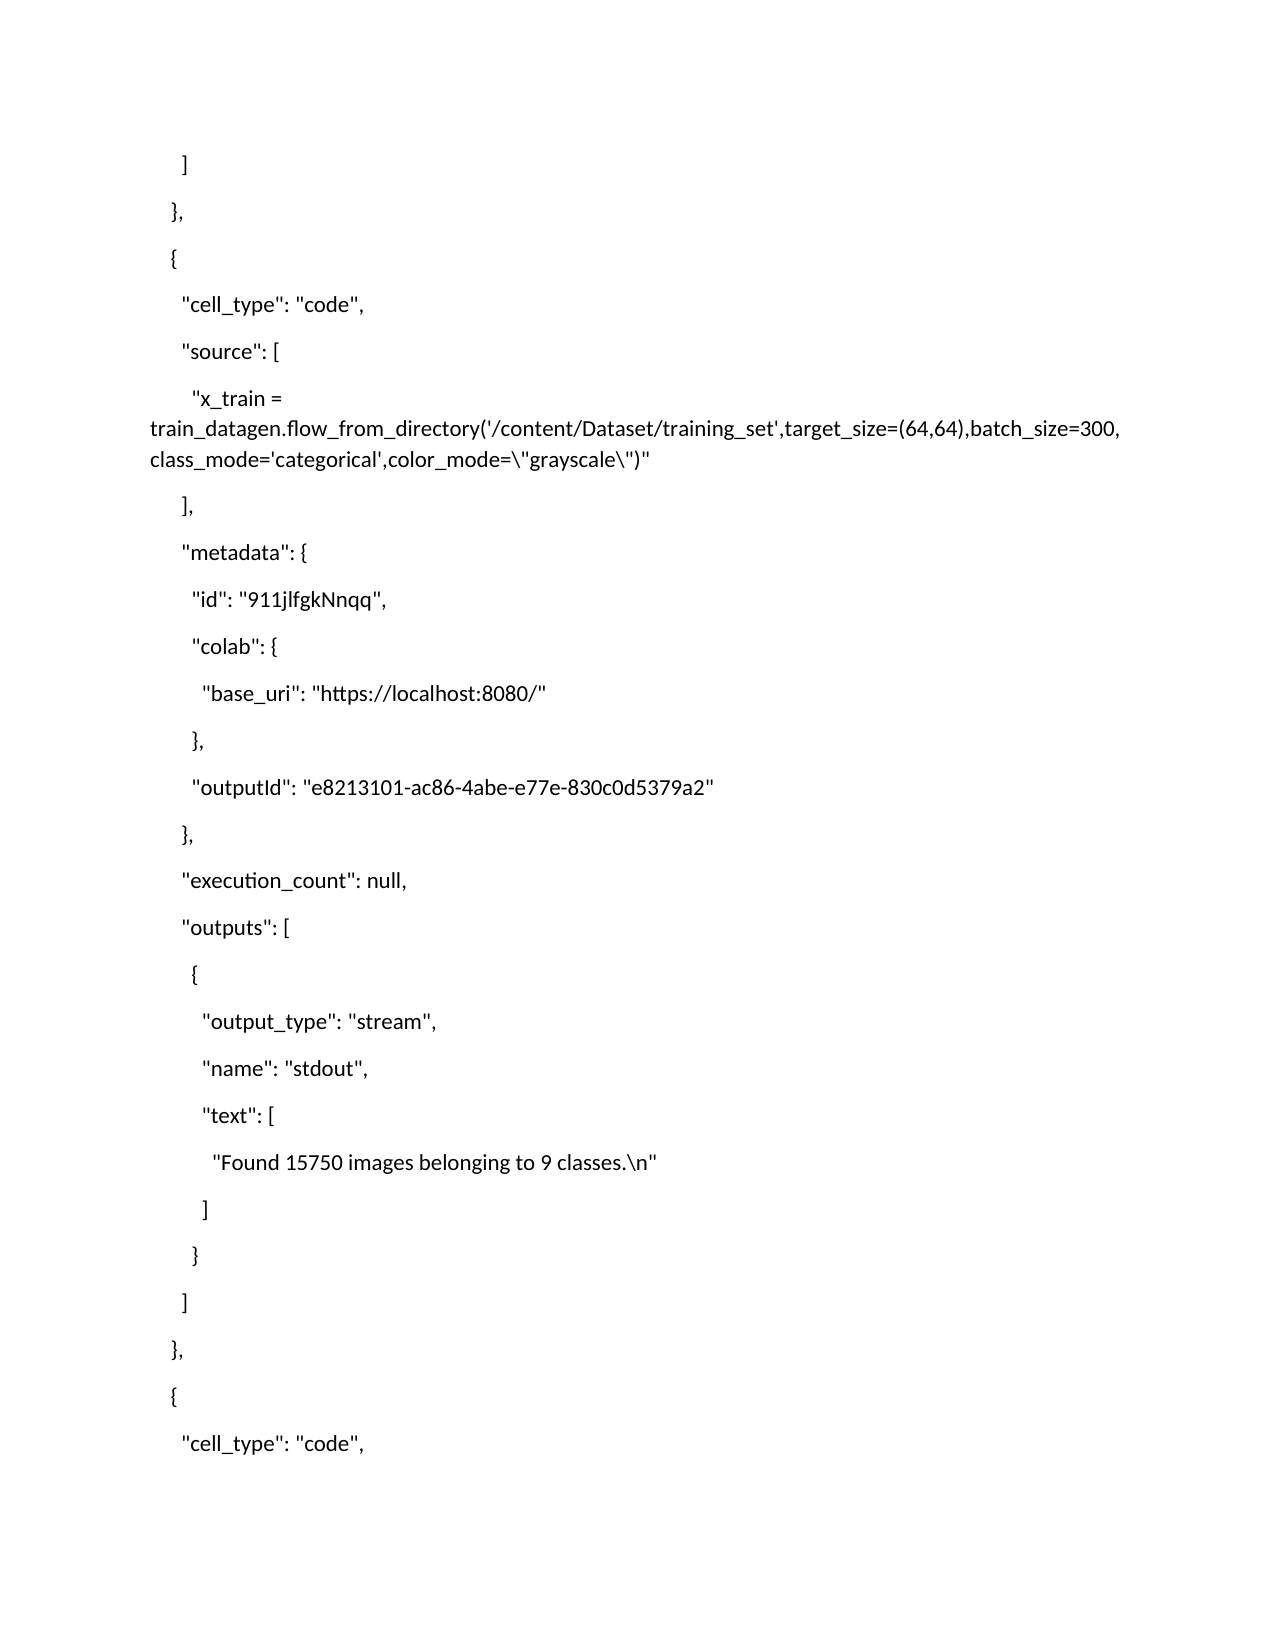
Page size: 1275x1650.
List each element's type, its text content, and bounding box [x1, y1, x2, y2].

text "x_train = train_datagen.flow_from_directory('/content/Dataset/training_set',target_size=(64,64),batch_size=300,class_mode='categorical',color_mode=\"grayscale\")" [150, 384, 1125, 473]
text "colab": { [150, 632, 1125, 660]
text { [150, 960, 1125, 988]
text { [150, 1382, 1125, 1410]
text "id": "911jlfgkNnqq", [150, 585, 1125, 613]
text "outputId": "e8213101-ac86-4abe-e77e-830c0d5379a2" [150, 773, 1125, 801]
text "outputs": [ [150, 913, 1125, 942]
text }, [150, 197, 1125, 225]
text "name": "stdout", [150, 1054, 1125, 1082]
text }, [150, 820, 1125, 848]
text "output_type": "stream", [150, 1007, 1125, 1035]
text }, [150, 1335, 1125, 1363]
text }, [150, 726, 1125, 754]
text "execution_count": null, [150, 867, 1125, 895]
text "text": [ [150, 1101, 1125, 1129]
text "cell_type": "code", [150, 291, 1125, 319]
text "base_uri": "https://localhost:8080/" [150, 679, 1125, 707]
text ] [150, 1195, 1125, 1223]
text "cell_type": "code", [150, 1429, 1125, 1457]
text "source": [ [150, 337, 1125, 366]
text ], [150, 492, 1125, 520]
text ] [150, 150, 1125, 178]
text ] [150, 1288, 1125, 1317]
text "Found 15750 images belonging to 9 classes.\n" [150, 1148, 1125, 1176]
text { [150, 244, 1125, 272]
text } [150, 1242, 1125, 1270]
text "metadata": { [150, 538, 1125, 567]
